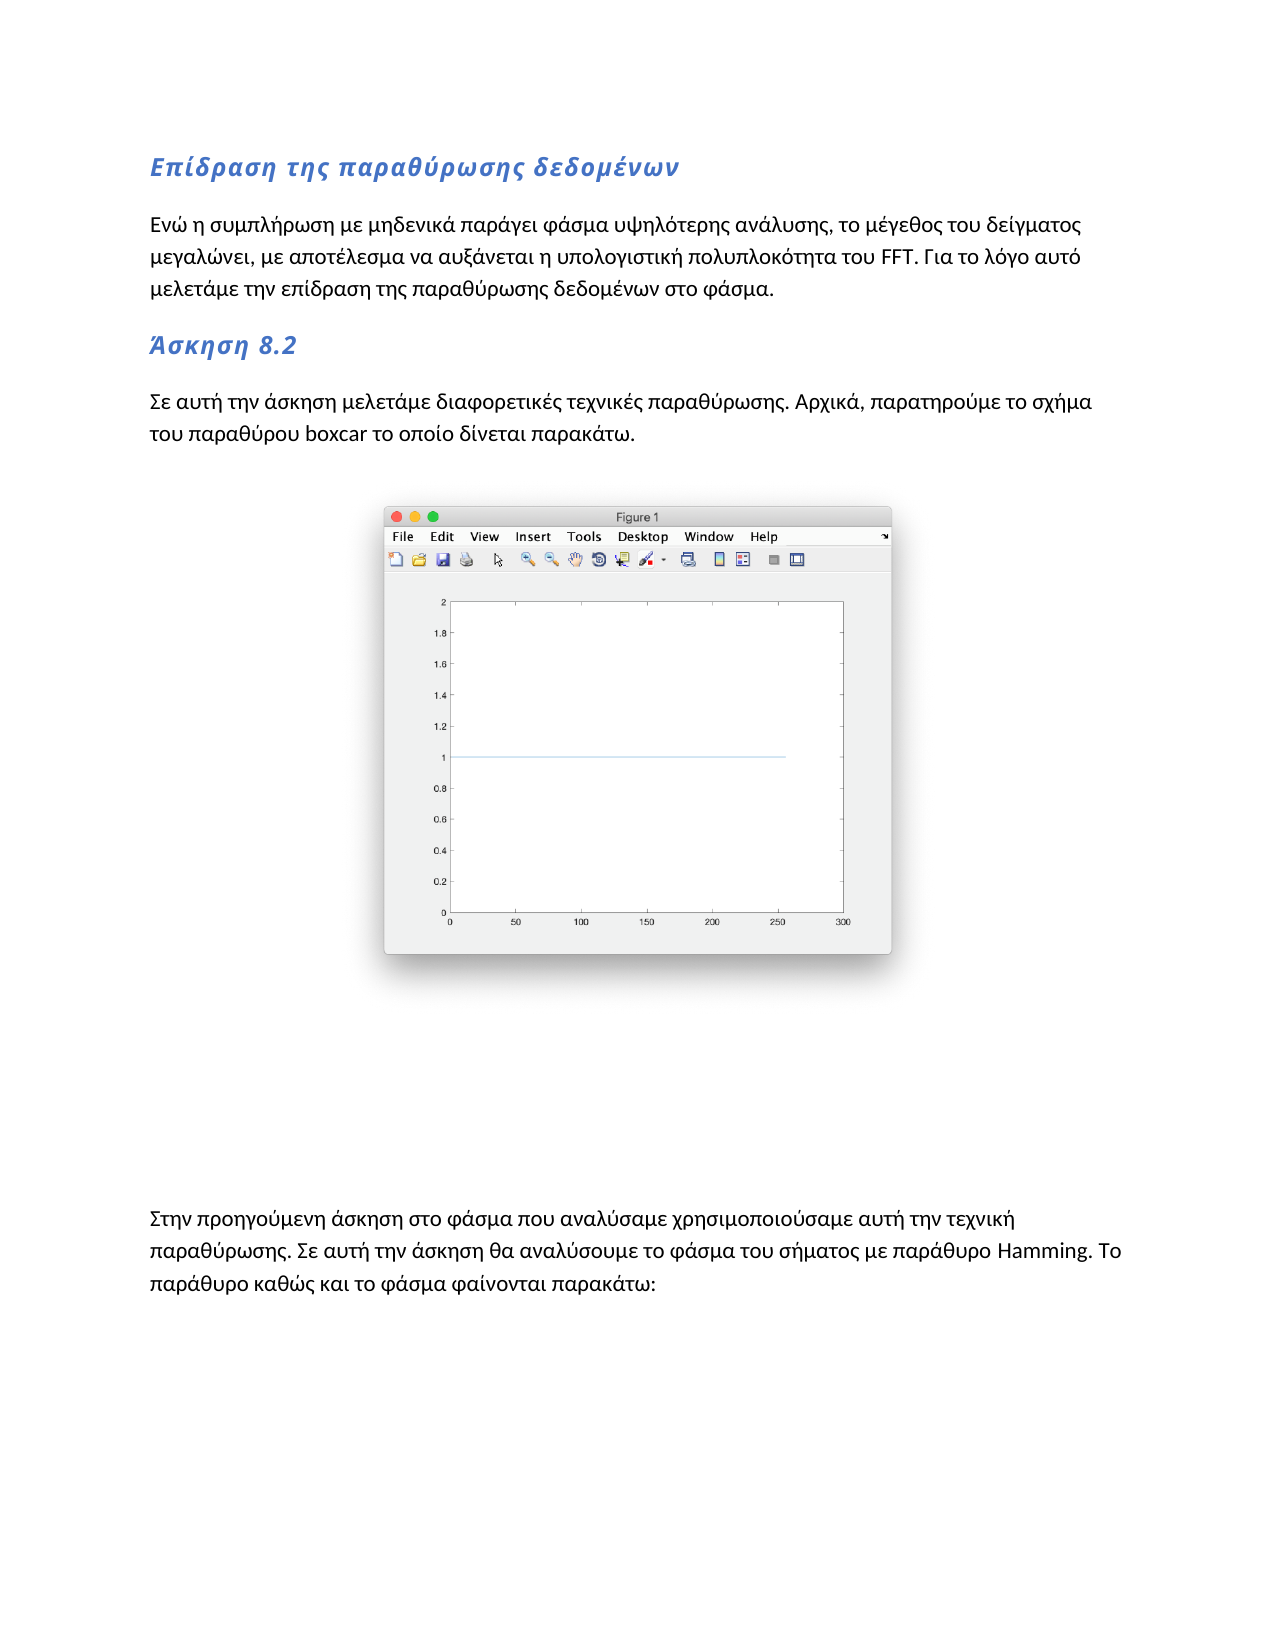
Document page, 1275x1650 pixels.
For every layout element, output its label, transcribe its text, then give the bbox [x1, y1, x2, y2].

picture [333, 472, 942, 1021]
text Σε αυτή την άσκηση μελετάμε διαφορετικές τεχνικές παραθύρωσης. Αρχικά, παρατηρούμε το σχήμα του παραθύρου boxcar το οποίο δίνεται παρακάτω. [150, 387, 1125, 448]
subtitle Επίδραση της παραθύρωσης δεδομένων [150, 150, 1125, 184]
text Στην προηγούμενη άσκηση στο φάσμα που αναλύσαμε χρησιμοποιούσαμε αυτή την τεχνική παραθύρωσης. Σε αυτή την άσκηση θα αναλύσουμε το φάσμα του σήματος με παράθυρο Hamming. To παράθυρο καθώς και το φάσμα φαίνονται παρακάτω: [150, 1204, 1125, 1297]
subtitle Άσκηση 8.2 [150, 327, 1125, 361]
text Ενώ η συμπλήρωση με μηδενικά παράγει φάσμα υψηλότερης ανάλυσης, το μέγεθος του δείγματος μεγαλώνει, με αποτέλεσμα να αυξάνεται η υπολογιστική πολυπλοκότητα του FFT. Για το λόγο αυτό μελετάμε την επίδραση της παραθύρωσης δεδομένων στο φάσμα. [150, 210, 1125, 302]
